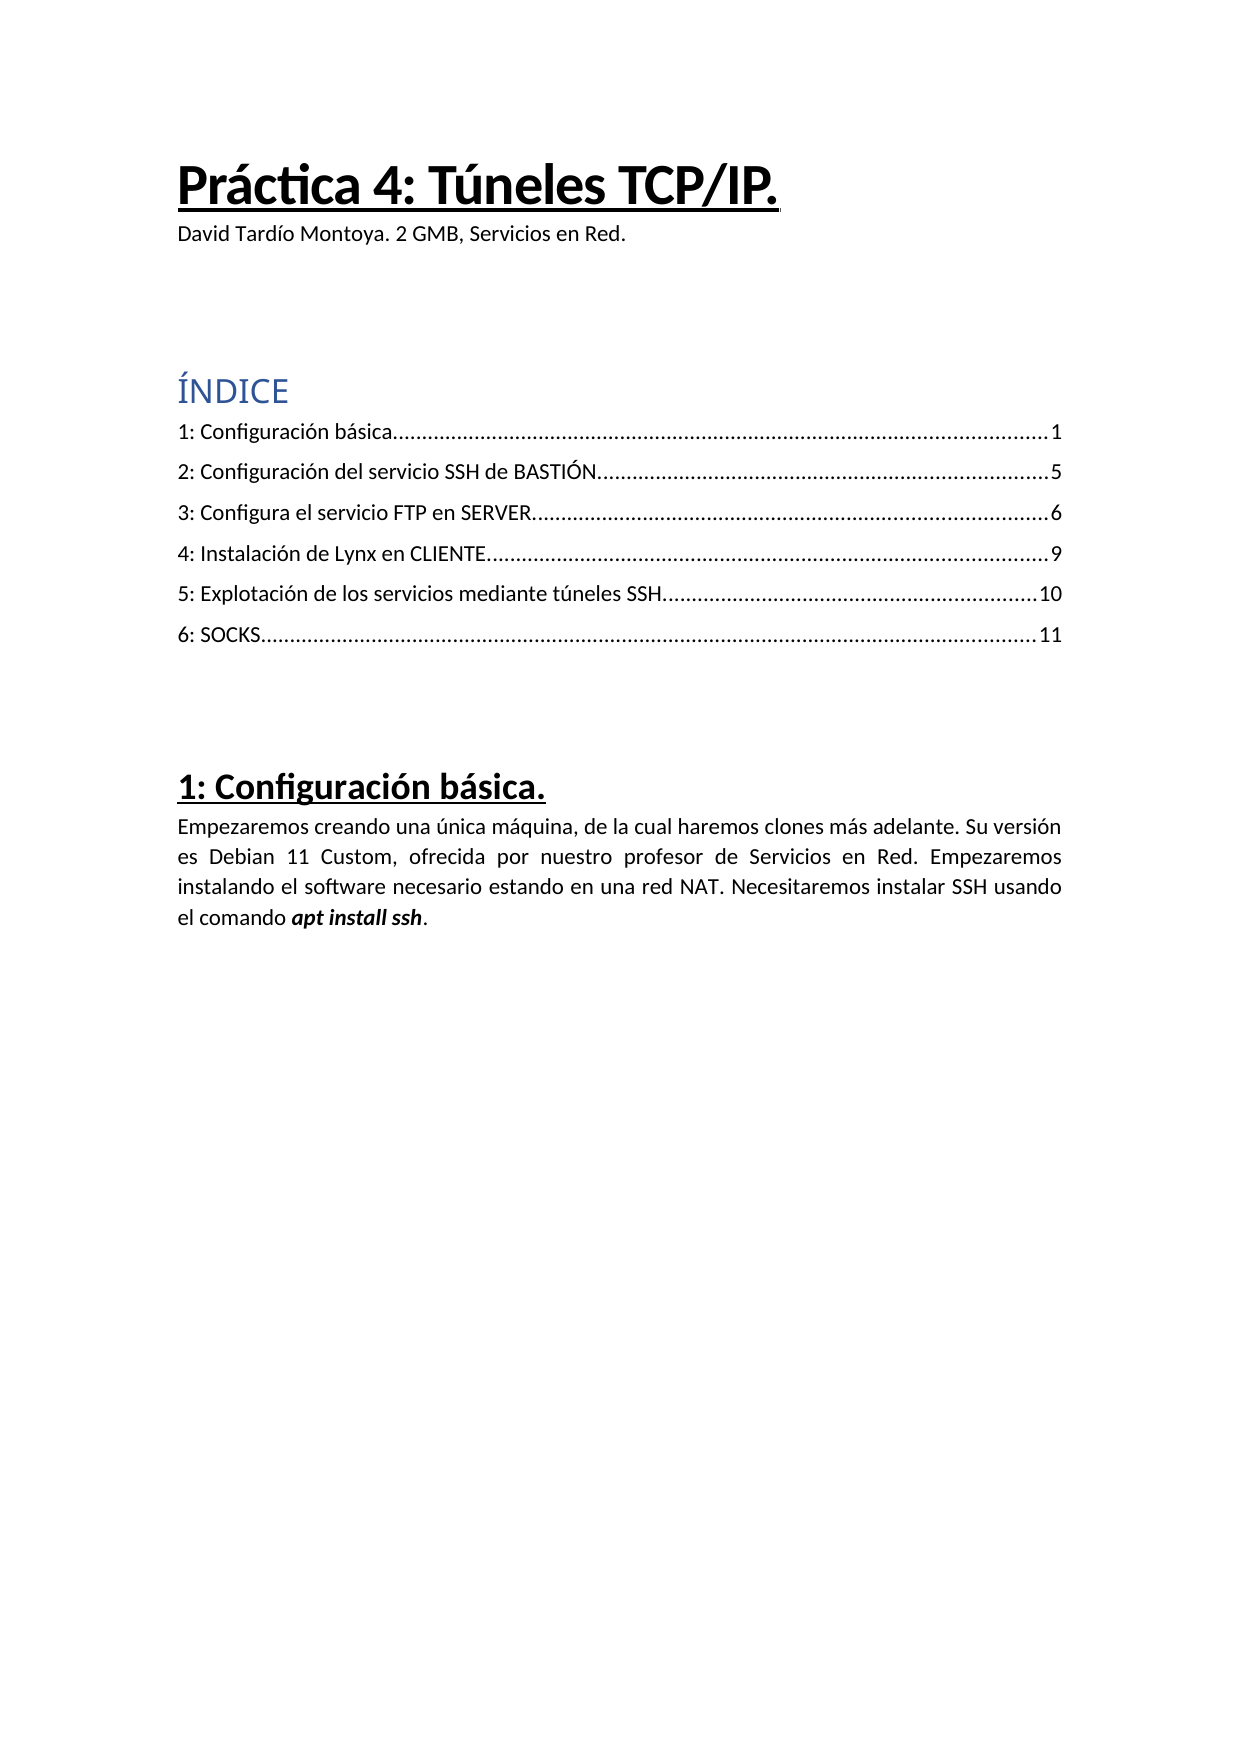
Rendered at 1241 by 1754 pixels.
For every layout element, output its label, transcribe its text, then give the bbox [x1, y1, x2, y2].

subtitle 1: Configuración básica. [177, 763, 1063, 808]
title Práctica 4: Túneles TCP/IP. [177, 148, 1063, 219]
text David Tardío Montoya. 2 GMB, Servicios en Red. [177, 219, 1063, 247]
text Empezaremos creando una única máquina, de la cual haremos clones más adelante. Su versión es Debian 11 Custom, ofrecida por nuestro profesor de Servicios en Red. Empezaremos instalando el software necesario estando en una red NAT. Necesitaremos instalar SSH usando el comando apt install ssh. [177, 812, 1063, 931]
